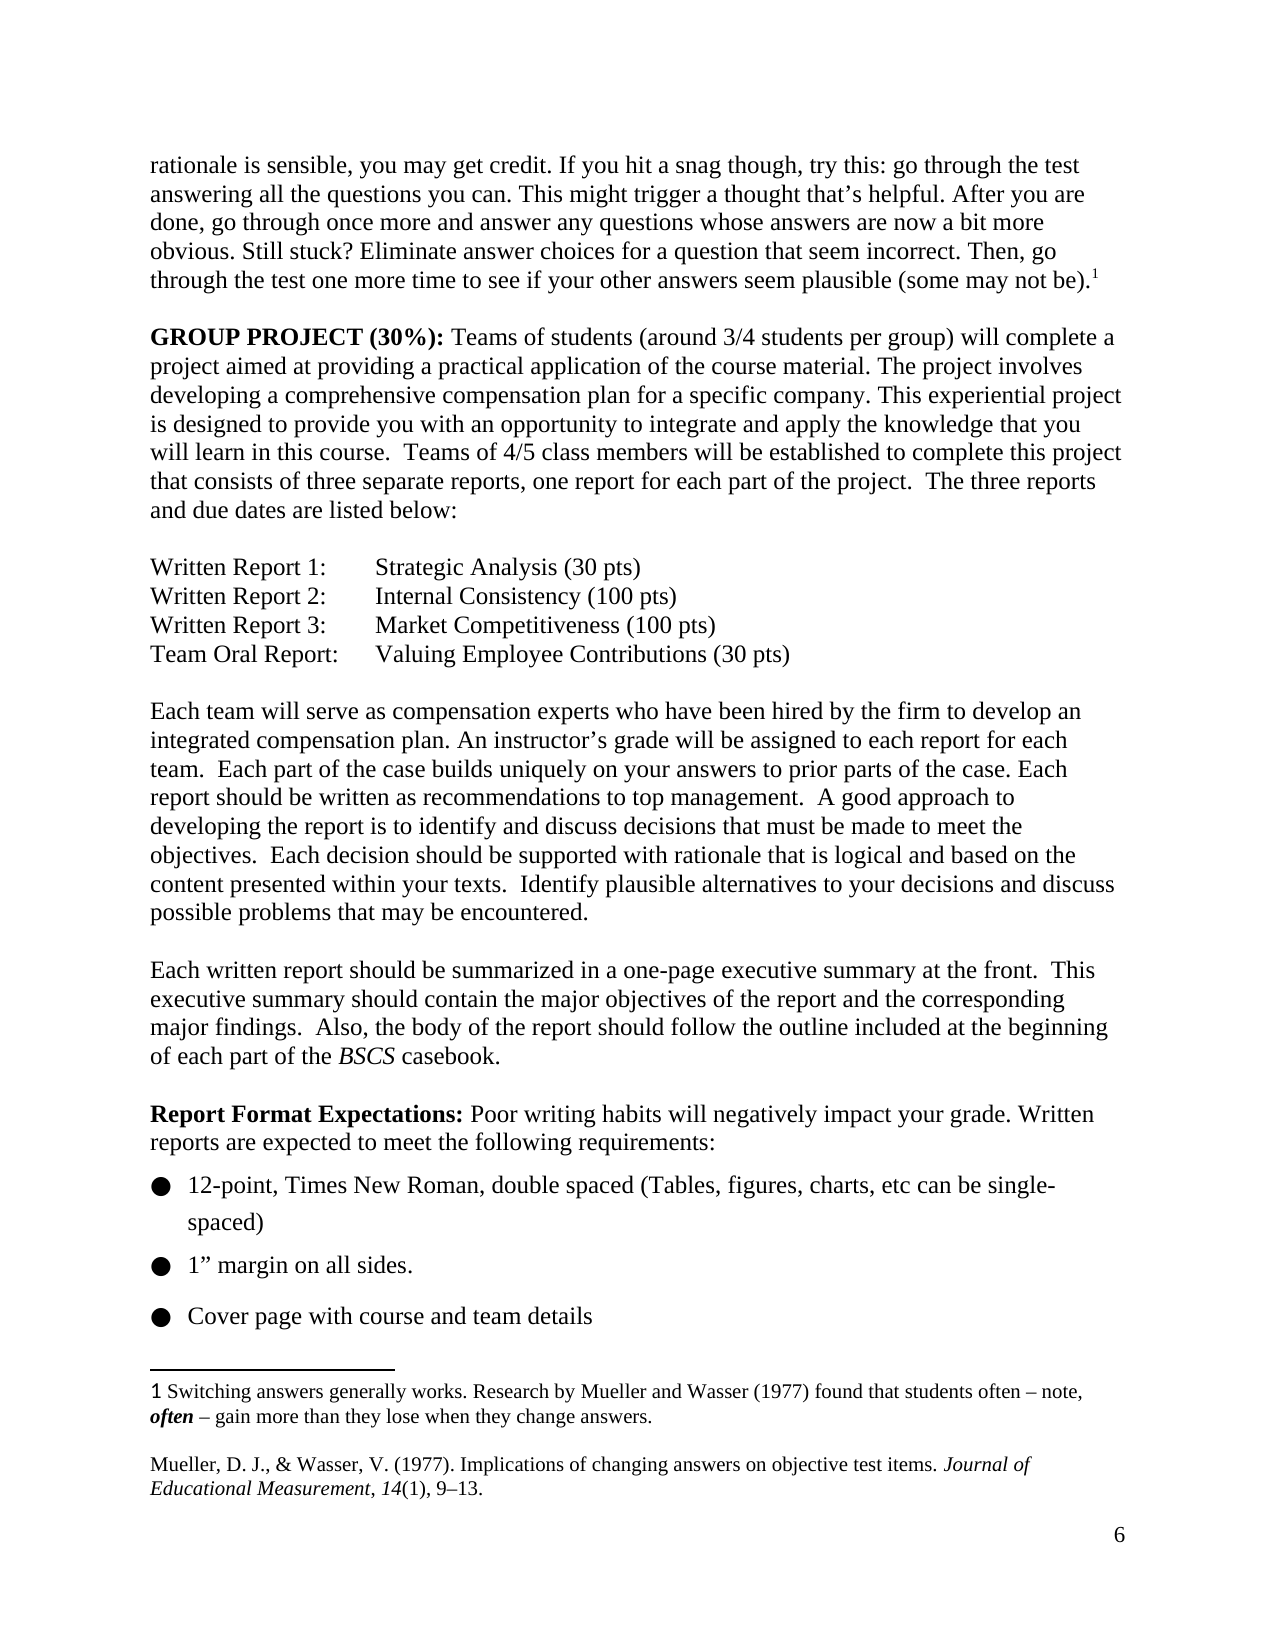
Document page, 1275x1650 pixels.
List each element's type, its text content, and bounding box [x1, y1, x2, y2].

text Report Format Expectations: Poor writing habits will negatively impact your grade. Written reports are expected to meet the following requirements: [150, 1099, 1125, 1156]
list 1” margin on all sides. [150, 1236, 1125, 1287]
list 12-point, Times New Roman, double spaced (Tables, figures, charts, etc can be single-spaced) [150, 1156, 1125, 1236]
text Written Report 2: Internal Consistency (100 pts) [150, 581, 1125, 610]
text Team Oral Report: Valuing Employee Contributions (30 pts) [150, 639, 1125, 667]
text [150, 150, 1125, 294]
list Cover page with course and team details [150, 1287, 1125, 1339]
text GROUP PROJECT (30%): Teams of students (around 3/4 students per group) will complete a project aimed at providing a practical application of the course material. The project involves developing a comprehensive compensation plan for a specific company. This experiential project is designed to provide you with an opportunity to integrate and apply the knowledge that you will learn in this course. Teams of 4/5 class members will be established to complete this project that consists of three separate reports, one report for each part of the project. The three reports and due dates are listed below: [150, 322, 1125, 524]
text Each team will serve as compensation experts who have been hired by the firm to develop an integrated compensation plan. An instructor’s grade will be assigned to each report for each team. Each part of the case builds uniquely on your answers to prior parts of the case. Each report should be written as recommendations to top management. A good approach to developing the report is to identify and discuss decisions that must be made to meet the objectives. Each decision should be supported with rationale that is logical and based on the content presented within your texts. Identify plausible alternatives to your decisions and discuss possible problems that may be encountered. [150, 696, 1125, 926]
text Each written report should be summarized in a one-page executive summary at the front. This executive summary should contain the major objectives of the report and the corresponding major findings. Also, the body of the report should follow the outline included at the beginning of each part of the BSCS casebook. [150, 955, 1125, 1070]
text Written Report 1: Strategic Analysis (30 pts) [150, 552, 1125, 581]
text Written Report 3: Market Competitiveness (100 pts) [150, 610, 1125, 639]
